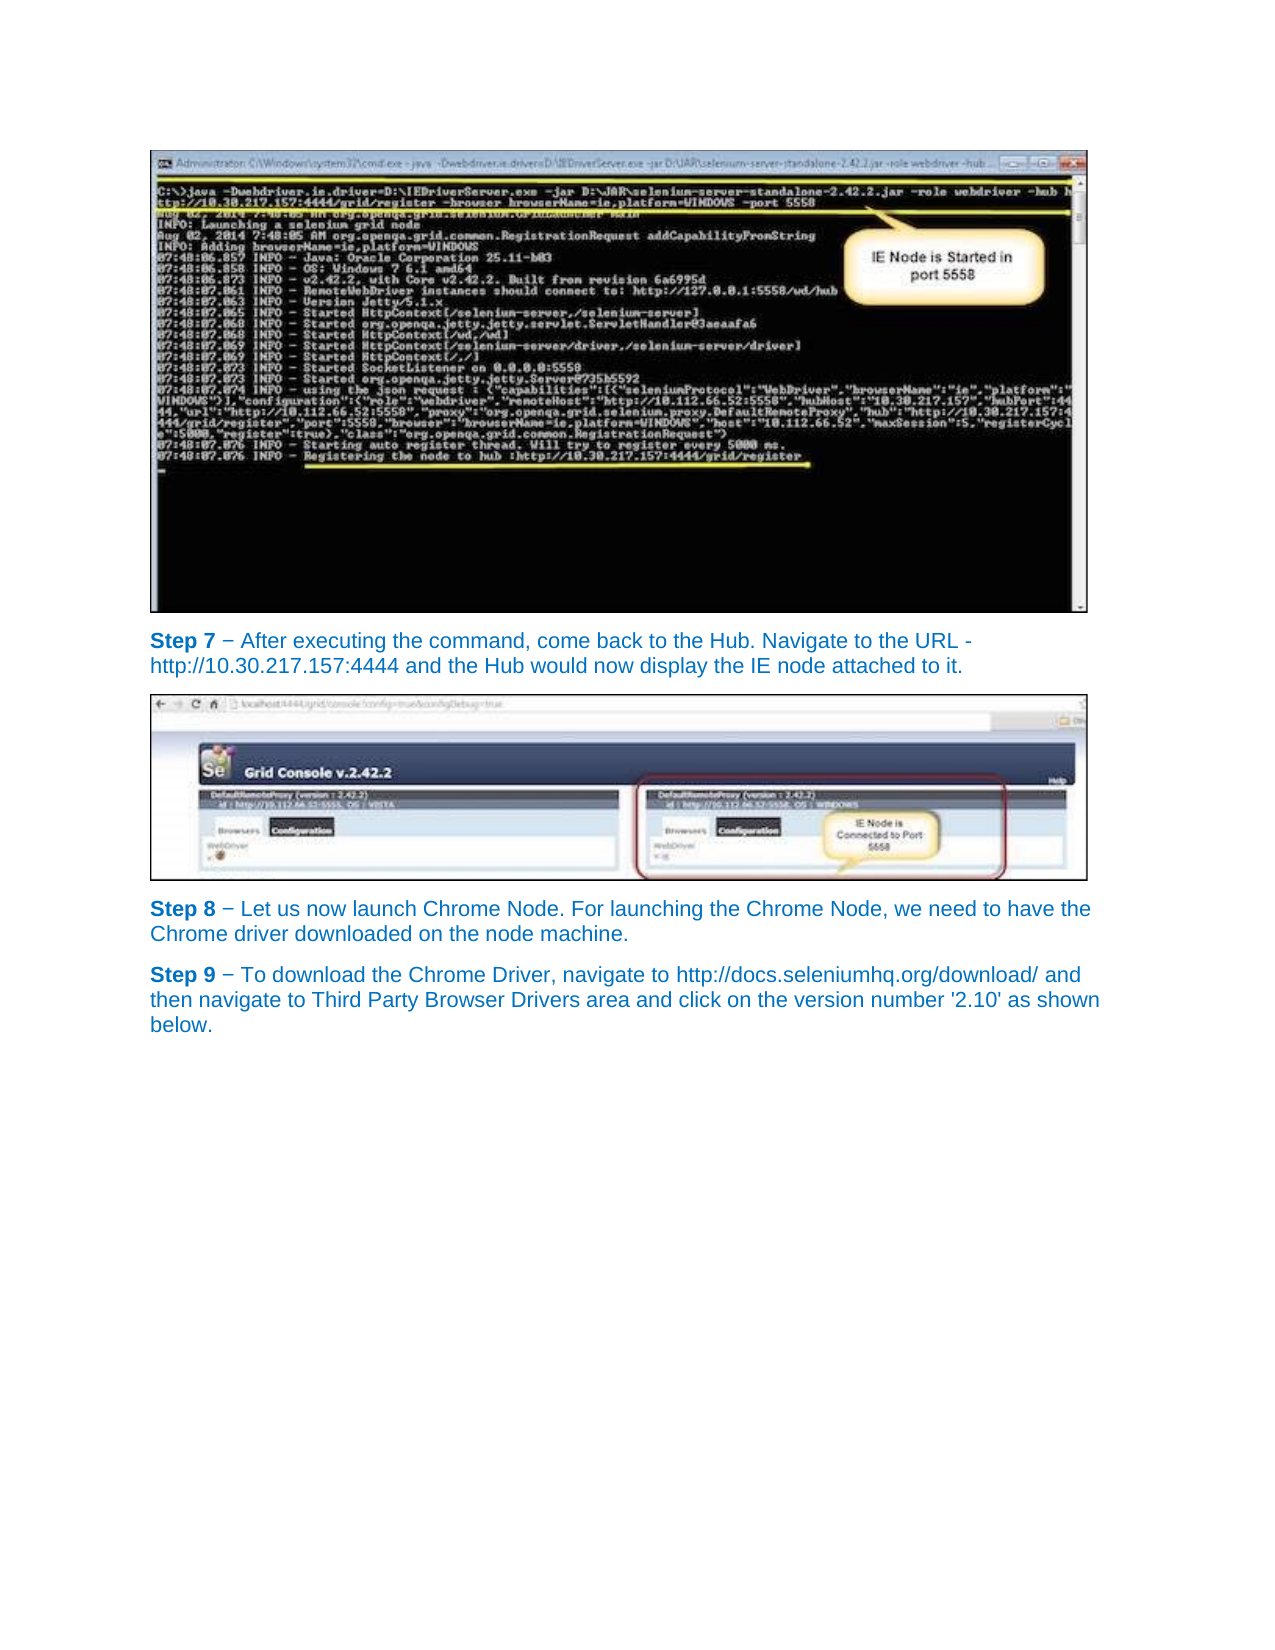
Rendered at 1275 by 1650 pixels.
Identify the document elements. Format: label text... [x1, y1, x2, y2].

picture [150, 694, 1088, 881]
text Step 9 − To download the Chrome Driver, navigate to http://docs.seleniumhq.org/download/ and then navigate to Third Party Browser Drivers area and click on the version number '2.10' as shown below. [150, 962, 1125, 1037]
picture [150, 150, 1088, 613]
text Step 8 − Let us now launch Chrome Node. For launching the Chrome Node, we need to have the Chrome driver downloaded on the node machine. [150, 896, 1125, 946]
text Step 7 − After executing the command, come back to the Hub. Navigate to the URL - http://10.30.217.157:4444 and the Hub would now display the IE node attached to it. [150, 628, 1125, 678]
